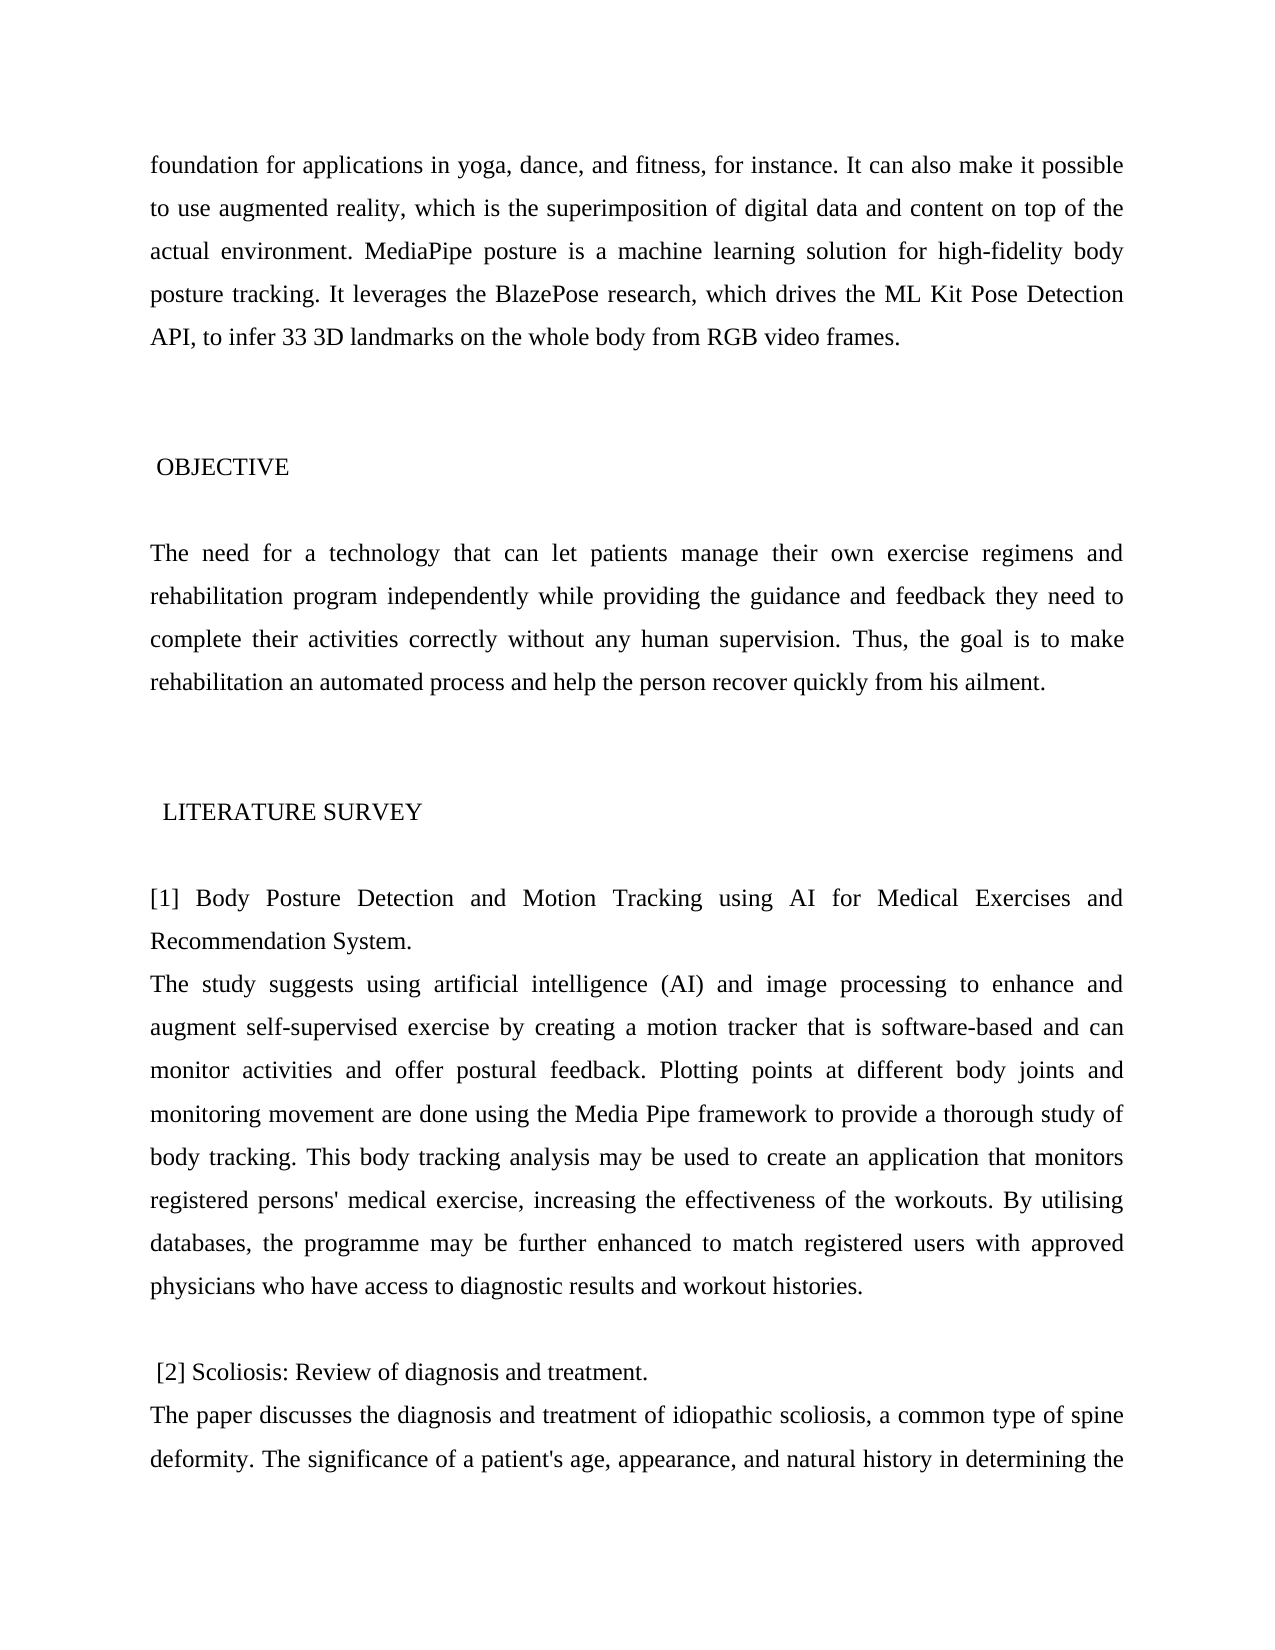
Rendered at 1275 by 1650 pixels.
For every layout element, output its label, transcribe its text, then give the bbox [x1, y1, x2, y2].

text [2] Scoliosis: Review of diagnosis and treatment. [150, 1357, 1125, 1386]
text [1] Body Posture Detection and Motion Tracking using AI for Medical Exercises and Recommendation System. [150, 883, 1125, 955]
text The study suggests using artificial intelligence (AI) and image processing to enhance and augment self-supervised exercise by creating a motion tracker that is software-based and can monitor activities and offer postural feedback. Plotting points at different body joints and monitoring movement are done using the Media Pipe framework to provide a thorough study of body tracking. This body tracking analysis may be used to create an application that monitors registered persons' medical exercise, increasing the effectiveness of the workouts. By utilising databases, the programme may be further enhanced to match registered users with approved physicians who have access to diagnostic results and workout histories. [150, 969, 1125, 1300]
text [150, 150, 1125, 351]
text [150, 1401, 1125, 1472]
text OBJECTIVE [150, 452, 1125, 481]
text The need for a technology that can let patients manage their own exercise regimens and rehabilitation program independently while providing the guidance and feedback they need to complete their activities correctly without any human supervision. Thus, the goal is to make rehabilitation an automated process and help the person recover quickly from his ailment. [150, 538, 1125, 696]
text LITERATURE SURVEY [150, 797, 1125, 826]
